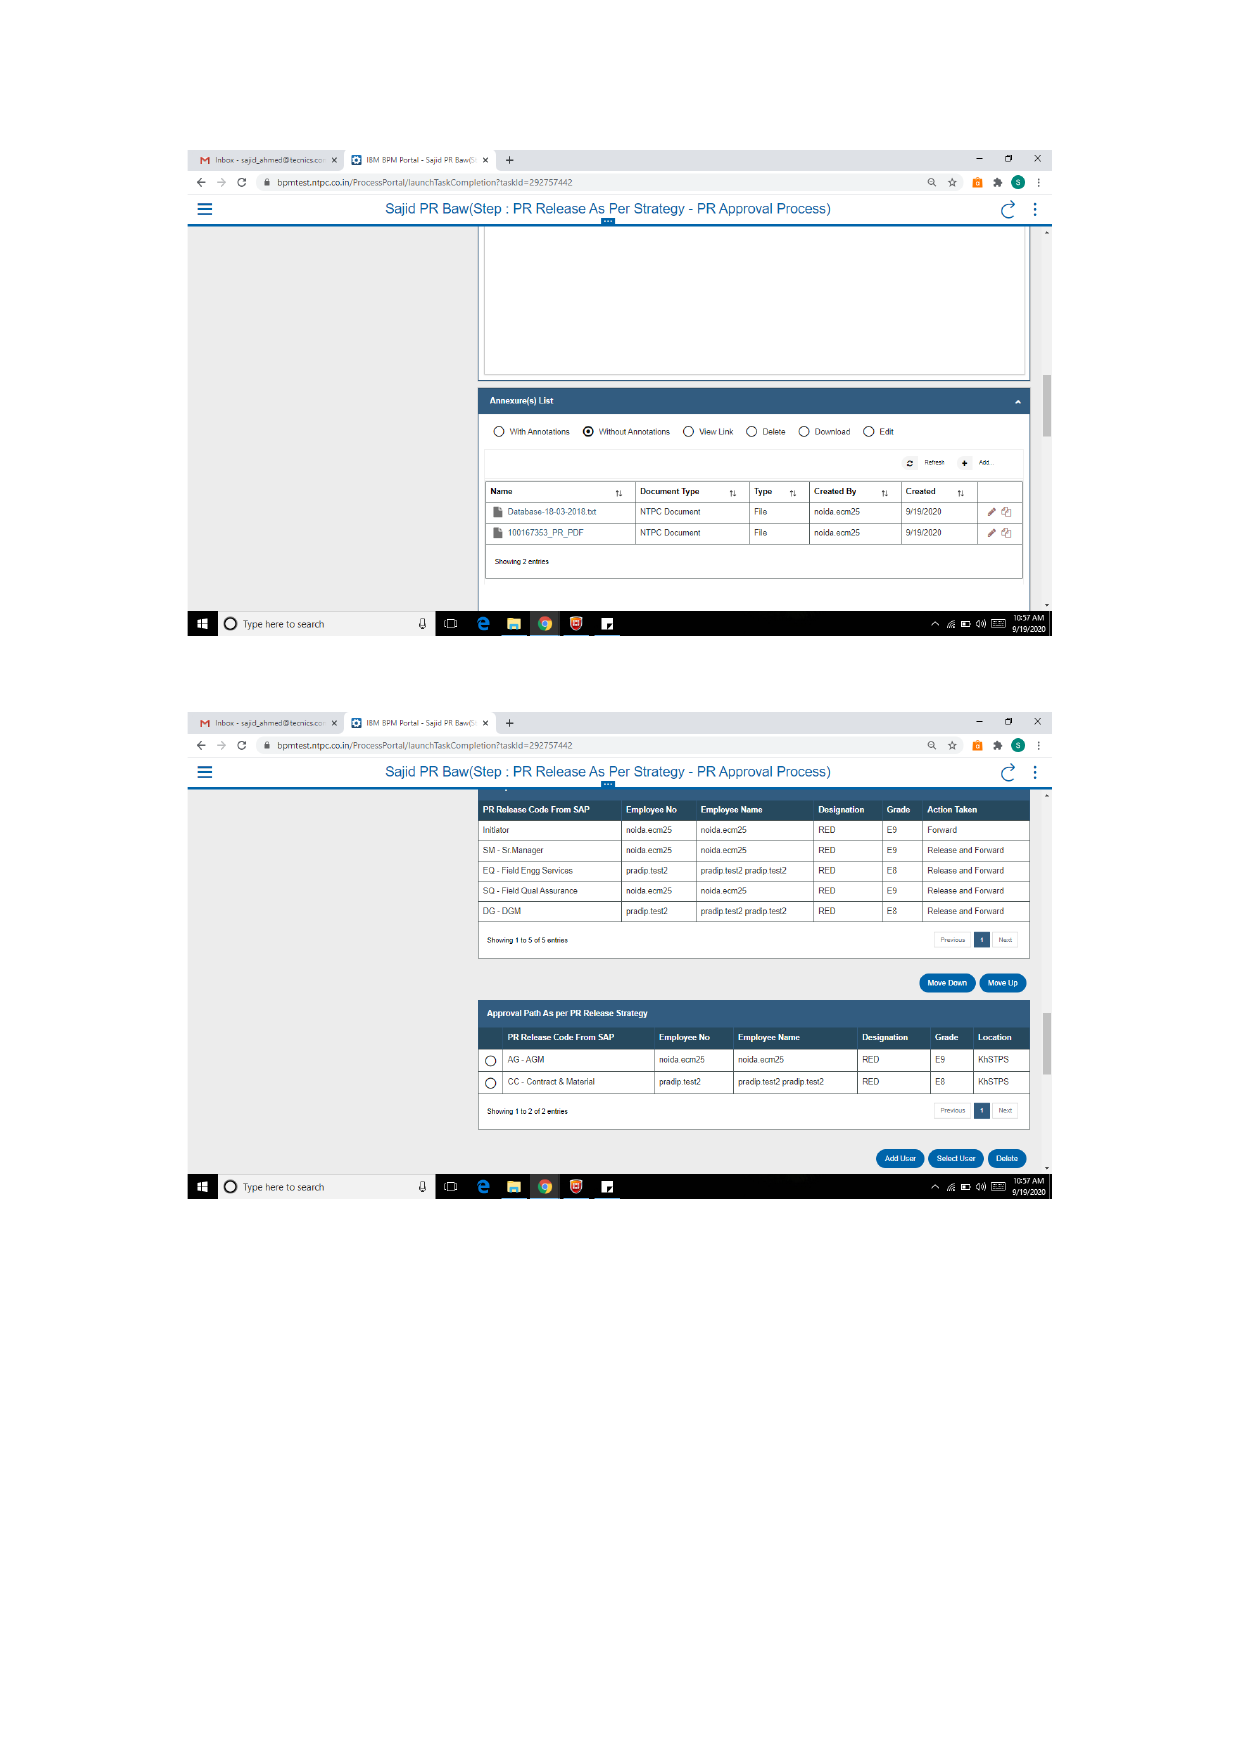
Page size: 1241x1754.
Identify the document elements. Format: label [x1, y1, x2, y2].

picture [187, 712, 1052, 1199]
picture [187, 150, 1052, 636]
